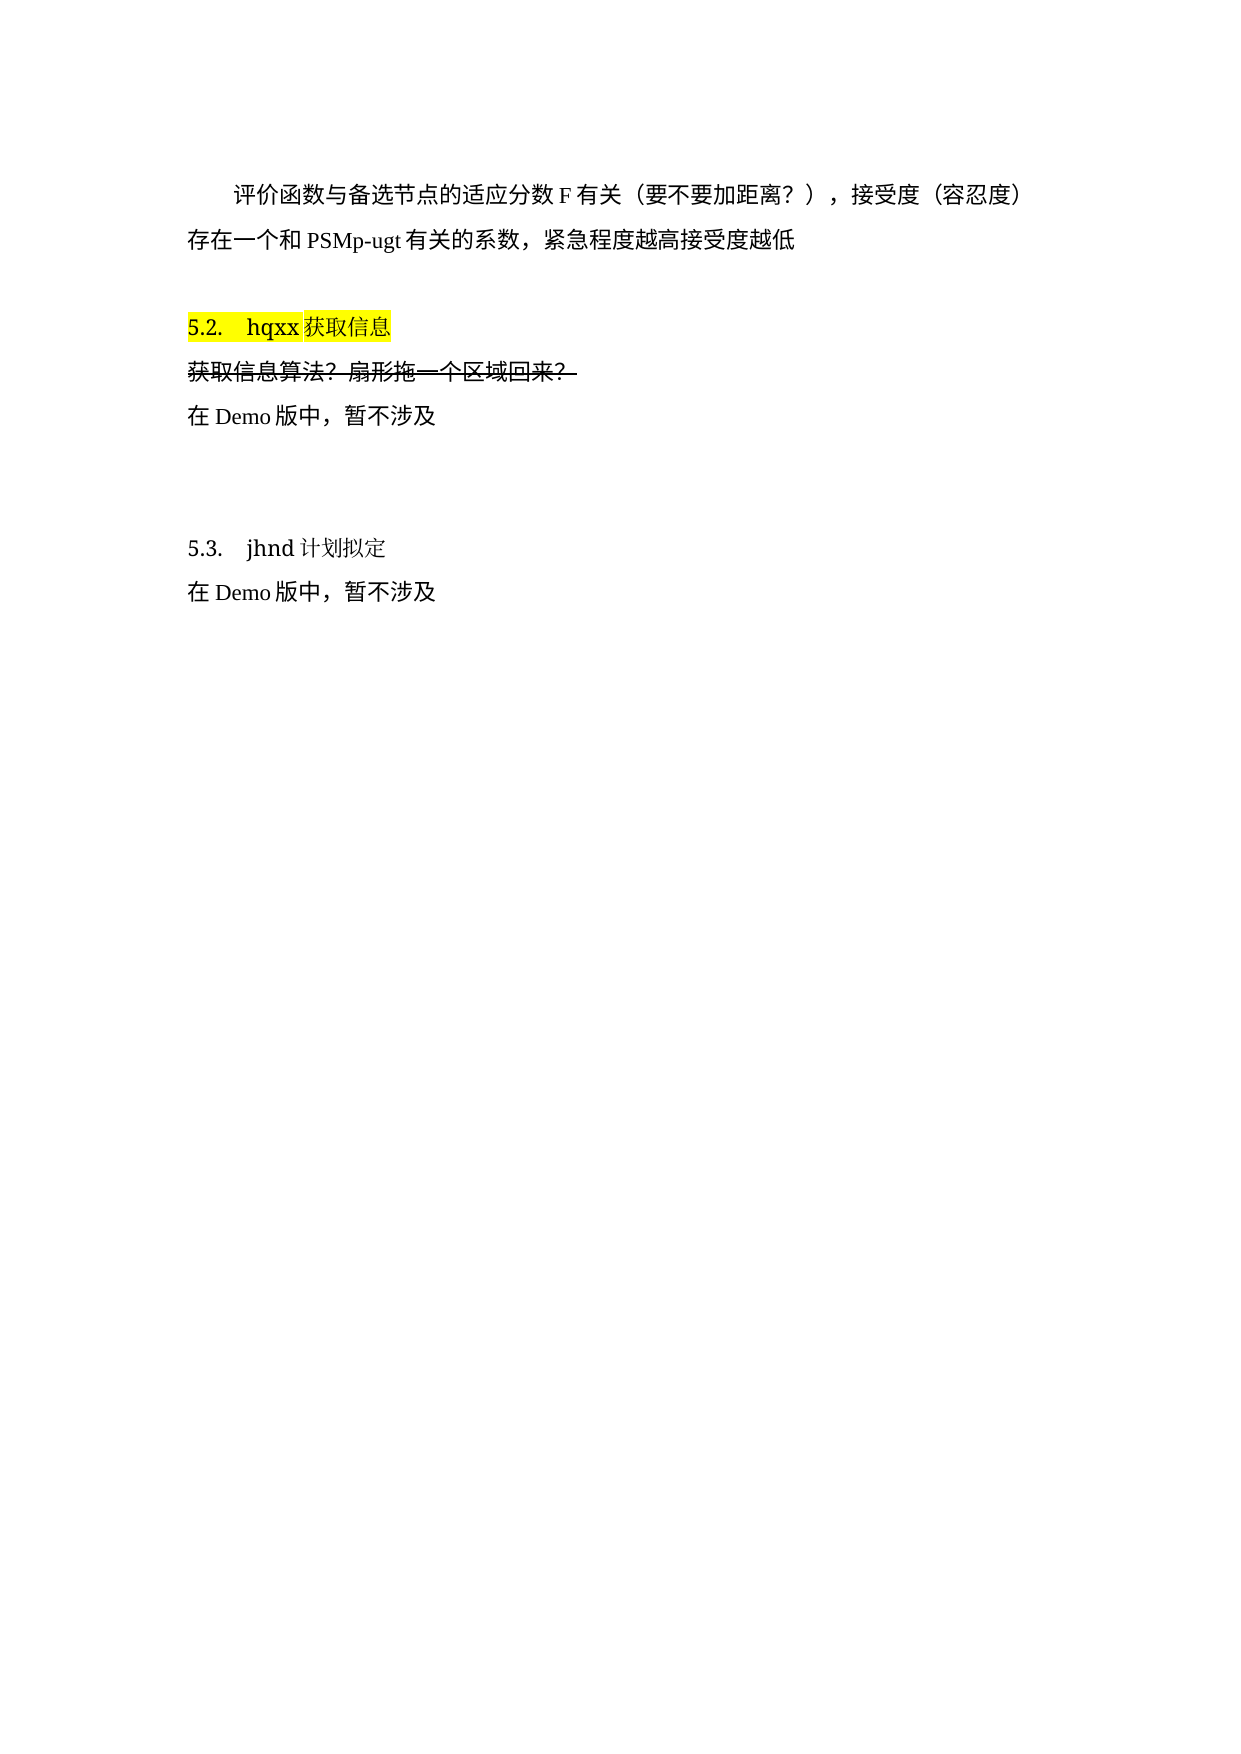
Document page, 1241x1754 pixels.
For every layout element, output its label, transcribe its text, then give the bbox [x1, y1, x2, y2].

text 获取信息算法？扇形拖一个区域回来？ [187, 348, 1053, 392]
text 在Demo版中，暂不涉及 [187, 568, 1053, 613]
list jhnd计划拟定 [187, 524, 1053, 568]
list hqxx获取信息 [187, 304, 1053, 348]
text 在Demo版中，暂不涉及 [187, 392, 1053, 436]
text 评价函数与备选节点的适应分数F有关（要不要加距离？），接受度（容忍度）存在一个和PSMp-ugt有关的系数，紧急程度越高接受度越低 [187, 172, 1053, 260]
